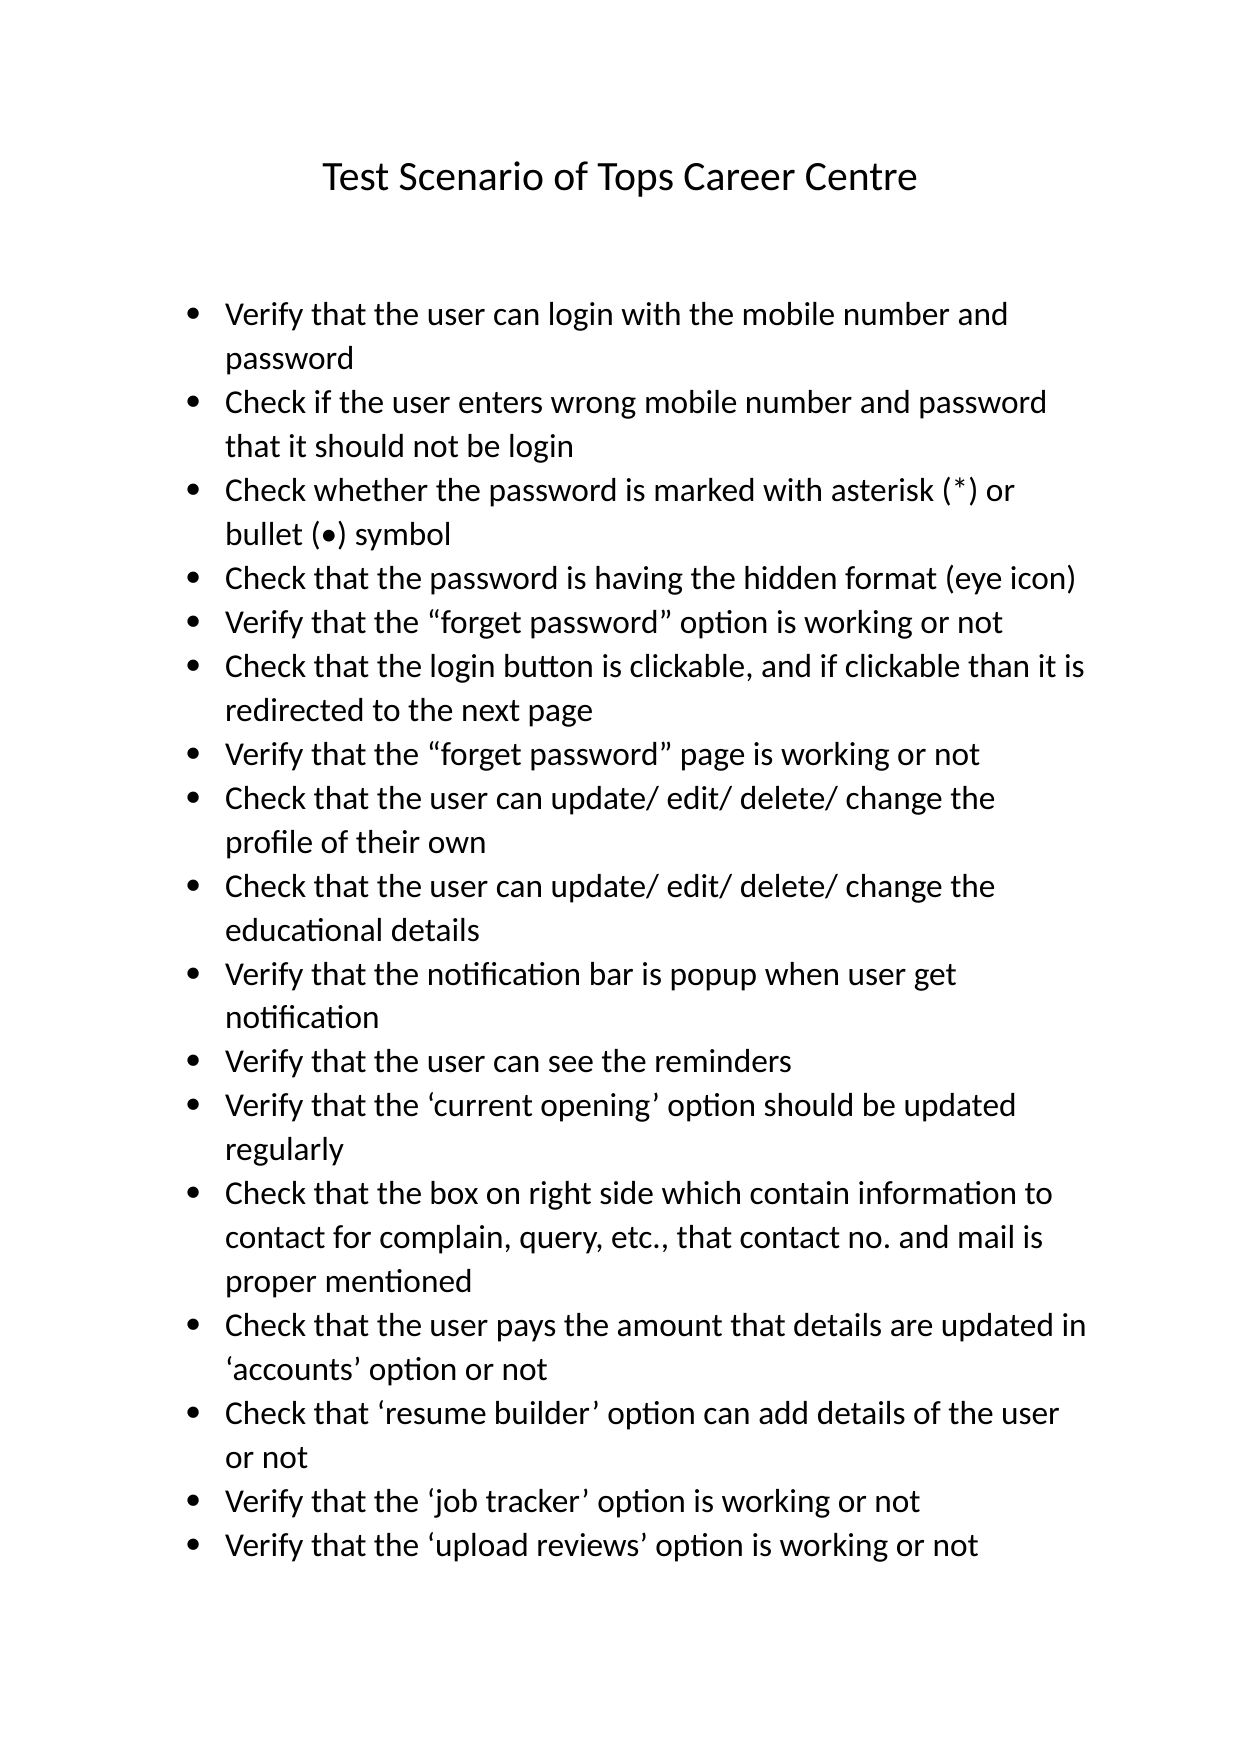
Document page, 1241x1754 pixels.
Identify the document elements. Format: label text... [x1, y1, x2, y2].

list Check that ‘resume builder’ option can add details of the user or not [187, 1392, 1090, 1477]
list Verify that the user can see the reminders [187, 1040, 1090, 1081]
list Verify that the “forget password” page is working or not [187, 733, 1090, 773]
list Verify that the user can login with the mobile number and password [187, 293, 1090, 378]
list Check if the user enters wrong mobile number and password that it should not be login [187, 381, 1090, 466]
list Verify that the ‘current opening’ option should be updated regularly [187, 1084, 1090, 1169]
list Check whether the password is marked with asterisk (*) or bullet (•) symbol [187, 469, 1090, 554]
list Check that the login button is clickable, and if clickable than it is redirected to the next page [187, 645, 1090, 729]
list Check that the user can update/ edit/ delete/ change the profile of their own [187, 777, 1090, 861]
list Check that the box on right side which contain information to contact for complain, query, etc., that contact no. and mail is proper mentioned [187, 1172, 1090, 1301]
list Verify that the “forget password” option is working or not [187, 601, 1090, 642]
list Check that the password is having the hidden format (eye icon) [187, 557, 1090, 598]
list Verify that the notification bar is popup when user get notification [187, 952, 1090, 1037]
list Check that the user can update/ edit/ delete/ change the educational details [187, 864, 1090, 949]
list Verify that the ‘job tracker’ option is working or not [187, 1480, 1090, 1521]
list Verify that the ‘upload reviews’ option is working or not [187, 1524, 1090, 1565]
text Test Scenario of Tops Career Centre [150, 150, 1090, 201]
list Check that the user pays the amount that details are updated in ‘accounts’ option or not [187, 1304, 1090, 1389]
